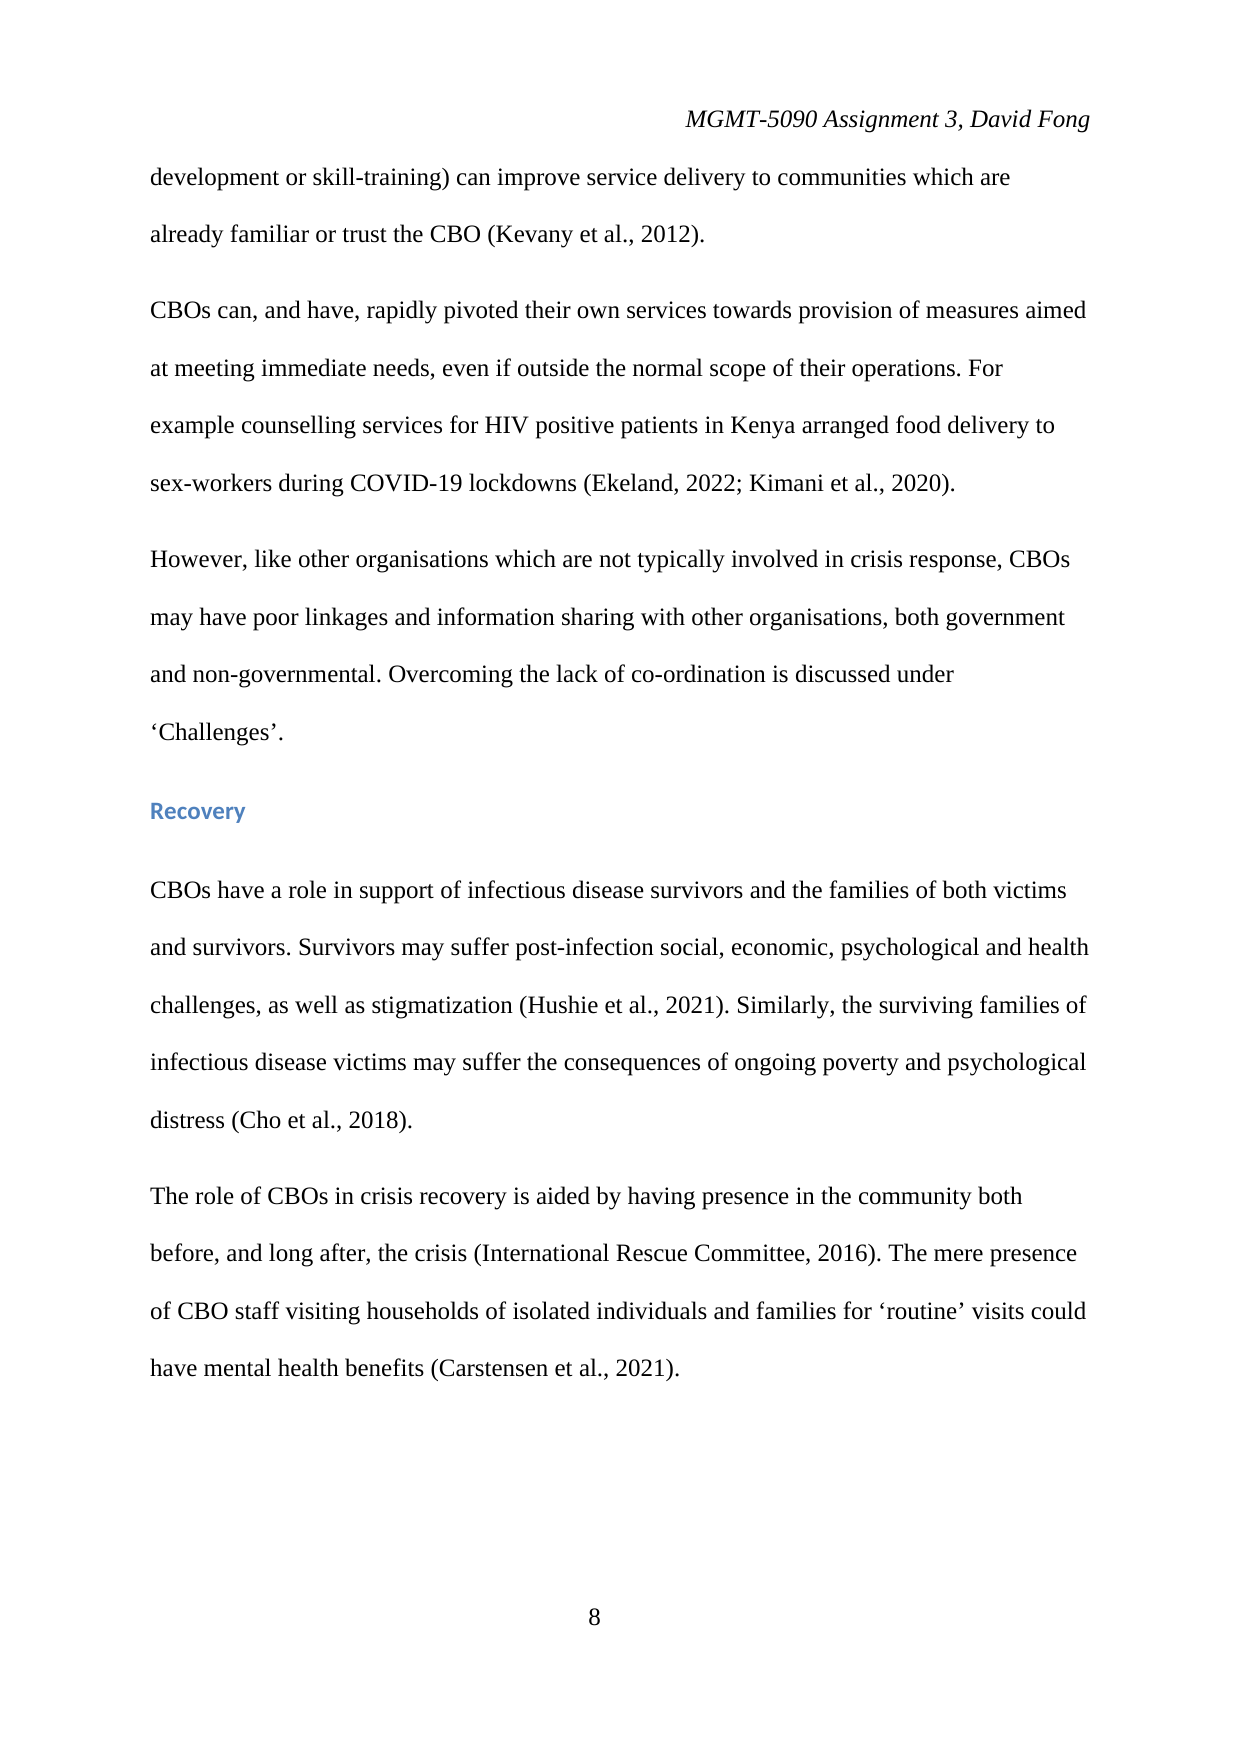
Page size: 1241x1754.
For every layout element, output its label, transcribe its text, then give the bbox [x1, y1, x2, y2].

subtitle Recovery [150, 795, 1090, 825]
text However, like other organisations which are not typically involved in crisis response, CBOs may have poor linkages and information sharing with other organisations, both government and non-governmental. Overcoming the lack of co-ordination is discussed under ‘Challenges’. [150, 544, 1090, 745]
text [150, 162, 1090, 248]
text CBOs have a role in support of infectious disease survivors and the families of both victims and survivors. Survivors may suffer post-infection social, economic, psychological and health challenges, as well as stigmatization (Hushie et al., 2021). Similarly, the surviving families of infectious disease victims may suffer the consequences of ongoing poverty and psychological distress (Cho et al., 2018). [150, 875, 1090, 1133]
text The role of CBOs in crisis recovery is aided by having presence in the community both before, and long after, the crisis (International Rescue Committee, 2016). The mere presence of CBO staff visiting households of isolated individuals and families for ‘routine’ visits could have mental health benefits (Carstensen et al., 2021). [150, 1181, 1090, 1382]
text CBOs can, and have, rapidly pivoted their own services towards provision of measures aimed at meeting immediate needs, even if outside the normal scope of their operations. For example counselling services for HIV positive patients in Kenya arranged food delivery to sex-workers during COVID-19 lockdowns (Ekeland, 2022; Kimani et al., 2020). [150, 295, 1090, 497]
